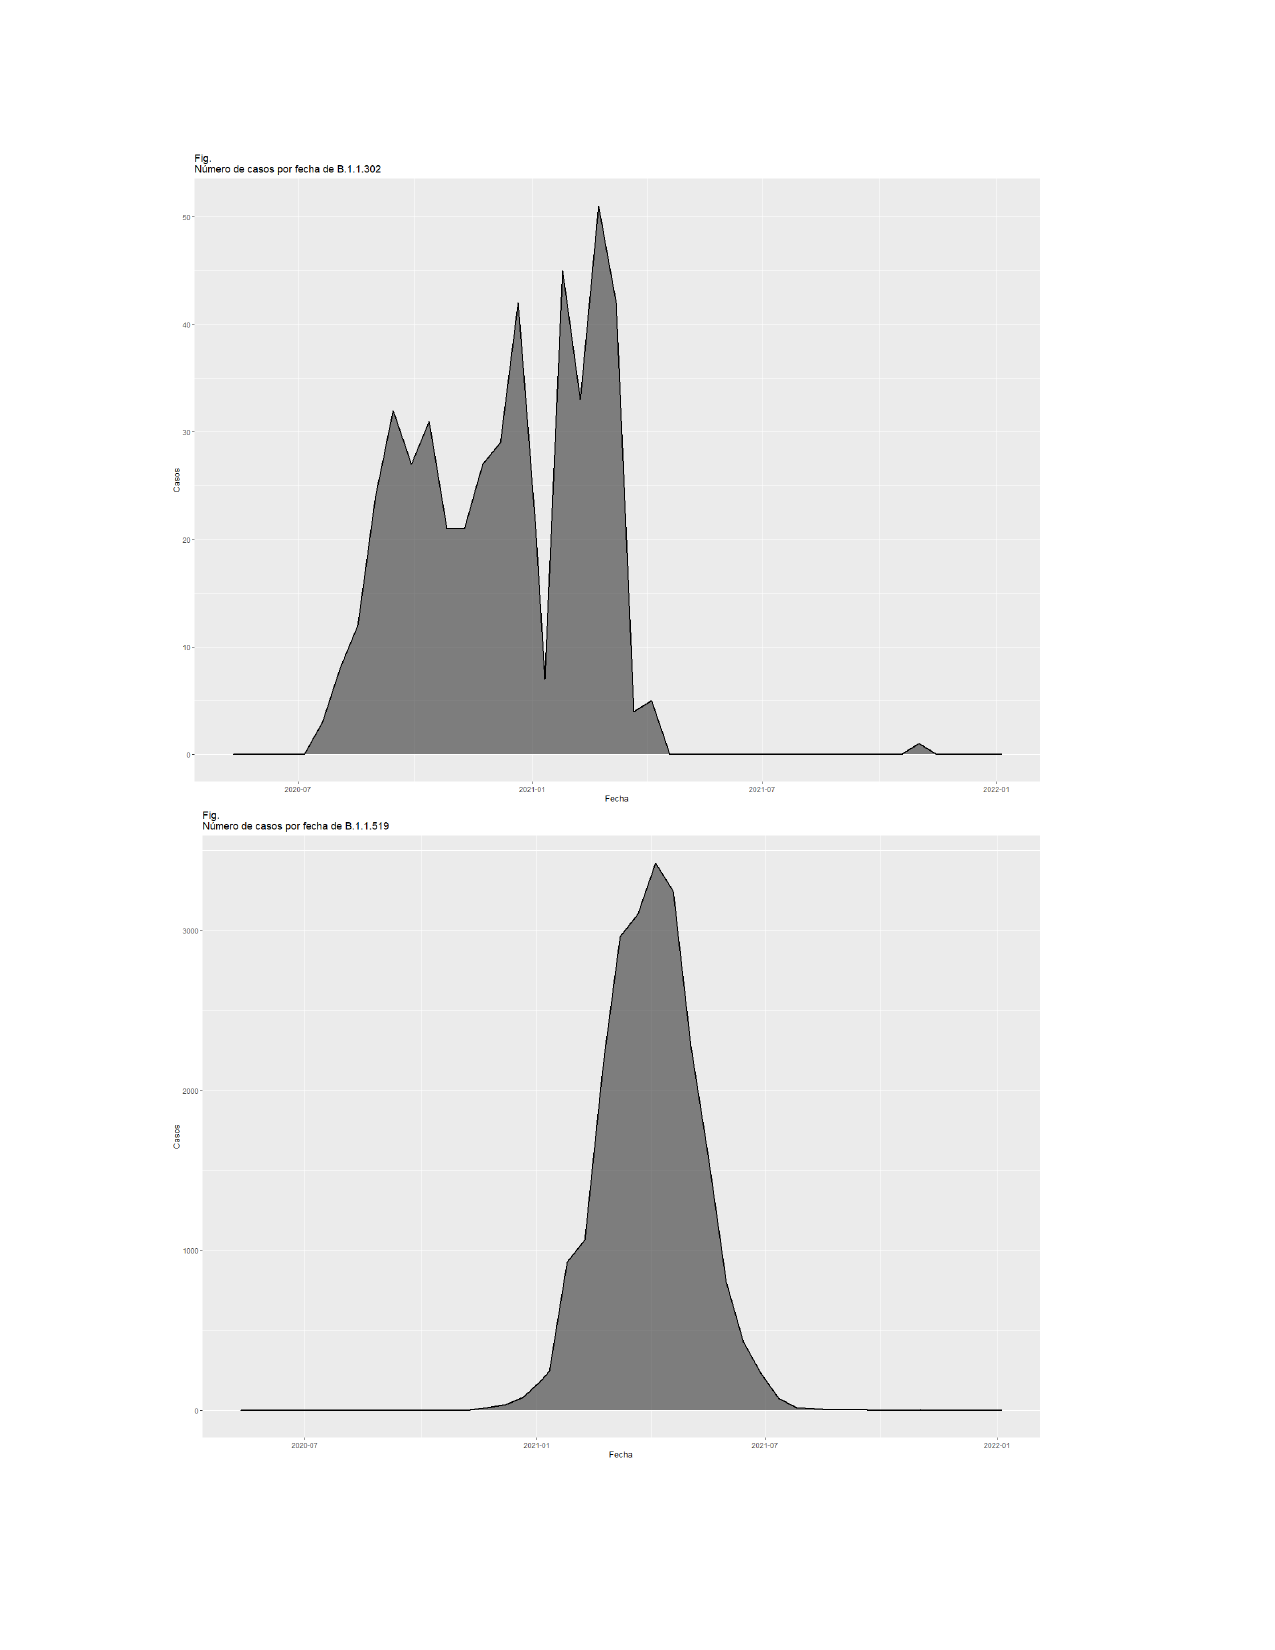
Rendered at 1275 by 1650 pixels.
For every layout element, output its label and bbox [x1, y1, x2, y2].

picture [168, 150, 1044, 1463]
